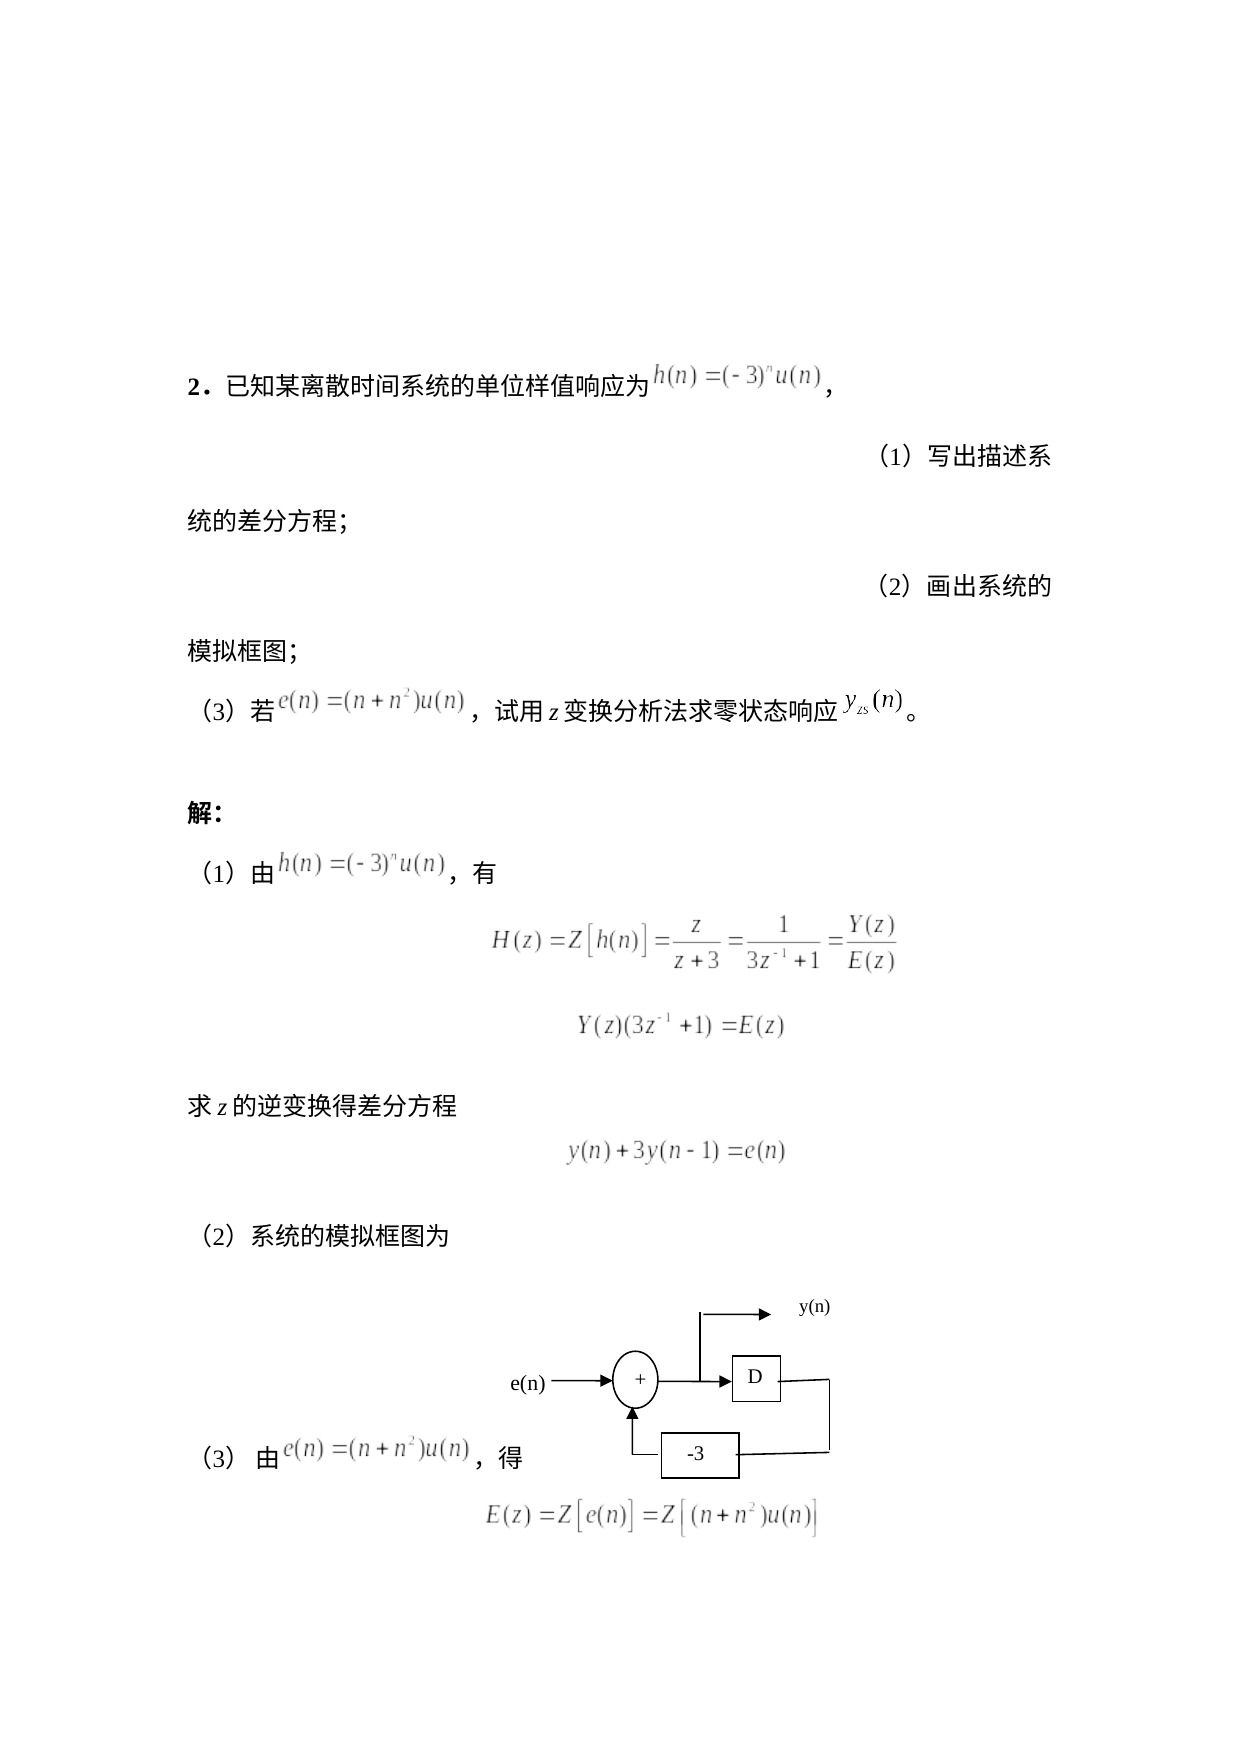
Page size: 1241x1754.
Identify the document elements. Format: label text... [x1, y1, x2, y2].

text （3）若，试用z变换分析法求零状态响应。 [187, 682, 1053, 747]
text 2．已知某离散时间系统的单位样值响应为， [187, 357, 1053, 422]
text （3） 由，得 [187, 1429, 1053, 1494]
text 解： [187, 779, 1053, 844]
text 求z的逆变换得差分方程 [187, 1072, 1053, 1137]
text （1）由，有 [187, 844, 1053, 909]
text （2）系统的模拟框图为 [187, 1202, 1053, 1267]
text （2）画出系统的模拟框图； [187, 552, 1053, 682]
text （1）写出描述系统的差分方程； [187, 422, 1053, 552]
